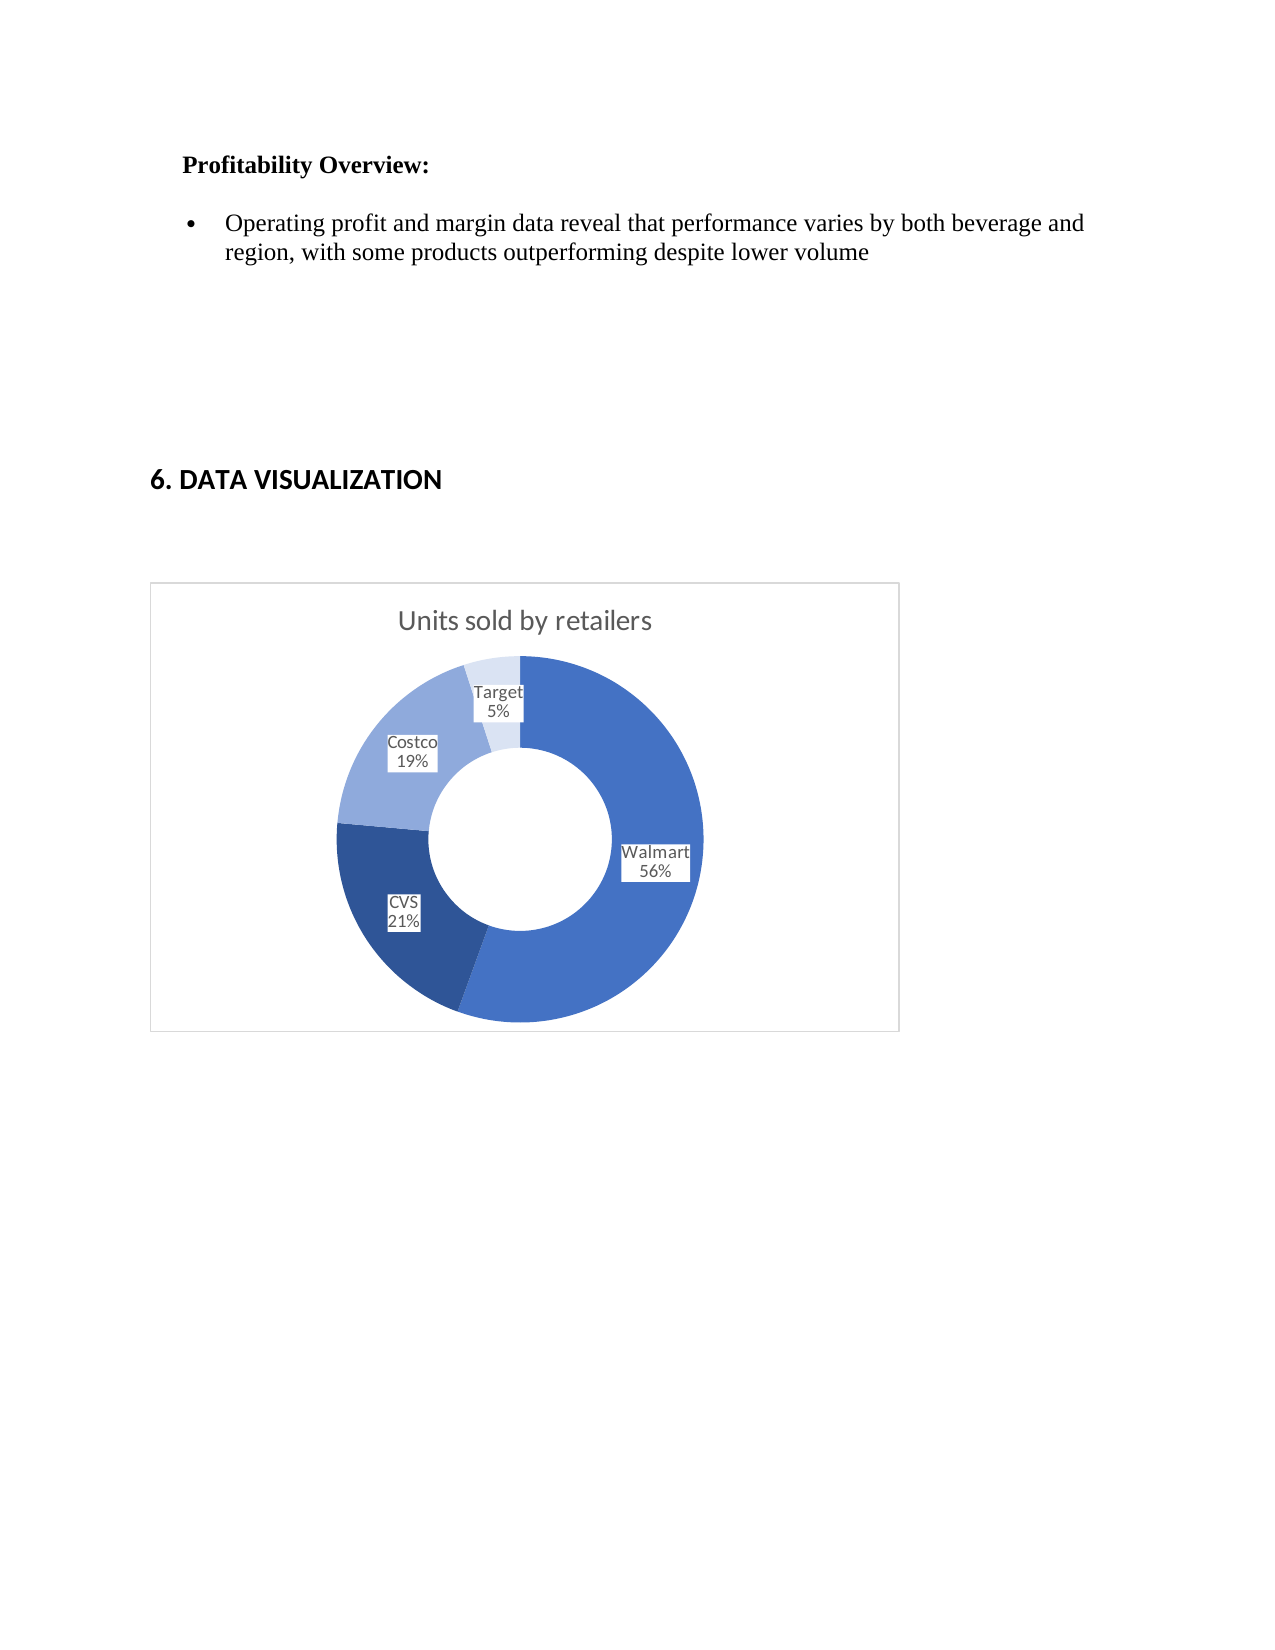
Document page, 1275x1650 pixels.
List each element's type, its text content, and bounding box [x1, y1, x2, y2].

list Operating profit and margin data reveal that performance varies by both beverage and region, with some products outperforming despite lower volume [187, 208, 1125, 265]
text  Profitability Overview: [150, 150, 1125, 179]
text 6. DATA VISUALIZATION [150, 461, 1125, 497]
